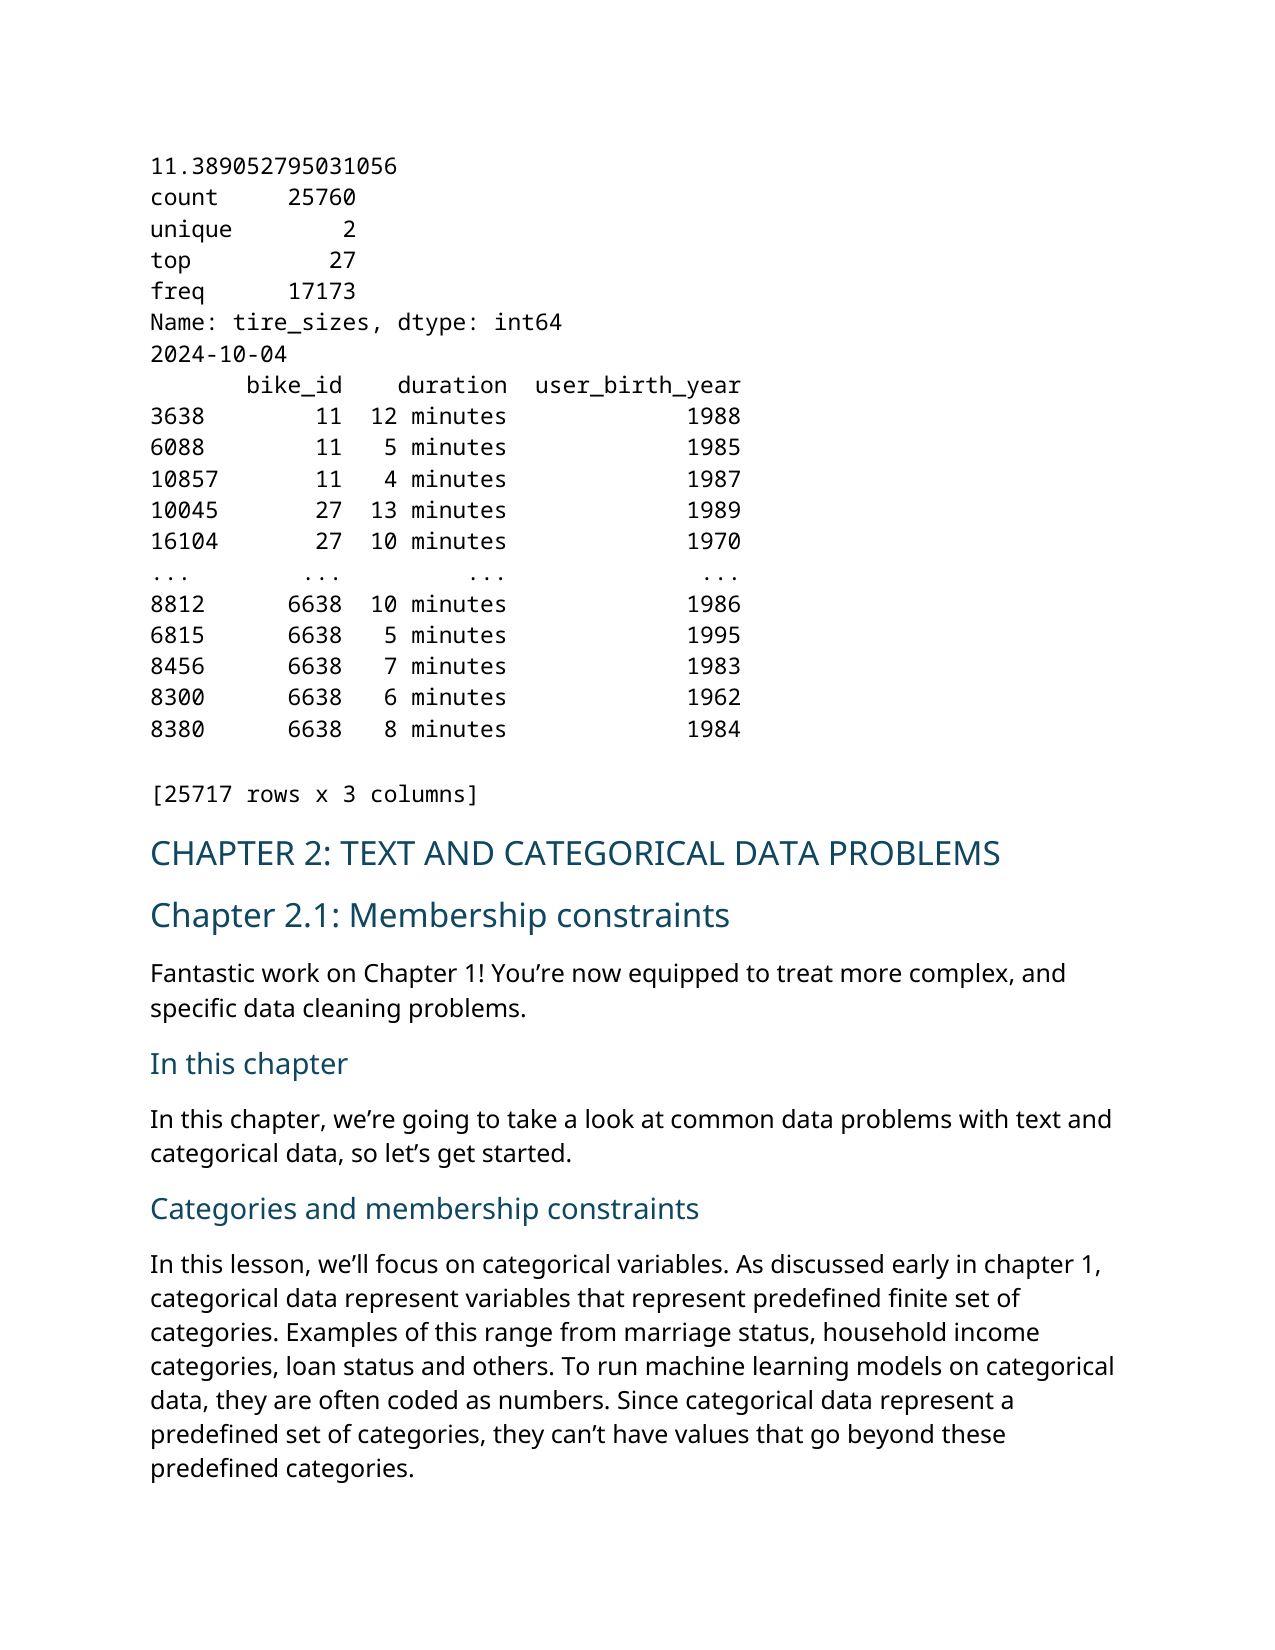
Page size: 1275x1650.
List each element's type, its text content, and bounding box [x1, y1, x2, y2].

subtitle CHAPTER 2: TEXT AND CATEGORICAL DATA PROBLEMS [150, 830, 1125, 875]
subtitle In this chapter [150, 1043, 1125, 1083]
text In this lesson, we’ll focus on categorical variables. As discussed early in chapter 1, categorical data represent variables that represent predefined finite set of categories. Examples of this range from marriage status, household income categories, loan status and others. To run machine learning models on categorical data, they are often coded as numbers. Since categorical data represent a predefined set of categories, they can’t have values that go beyond these predefined categories. [150, 1247, 1125, 1485]
subtitle Chapter 2.1: Membership constraints [150, 892, 1125, 937]
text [150, 150, 1125, 809]
subtitle Categories and membership constraints [150, 1188, 1125, 1228]
text Fantastic work on Chapter 1! You’re now equipped to treat more complex, and specific data cleaning problems. [150, 956, 1125, 1024]
text In this chapter, we’re going to take a look at common data problems with text and categorical data, so let’s get started. [150, 1101, 1125, 1169]
